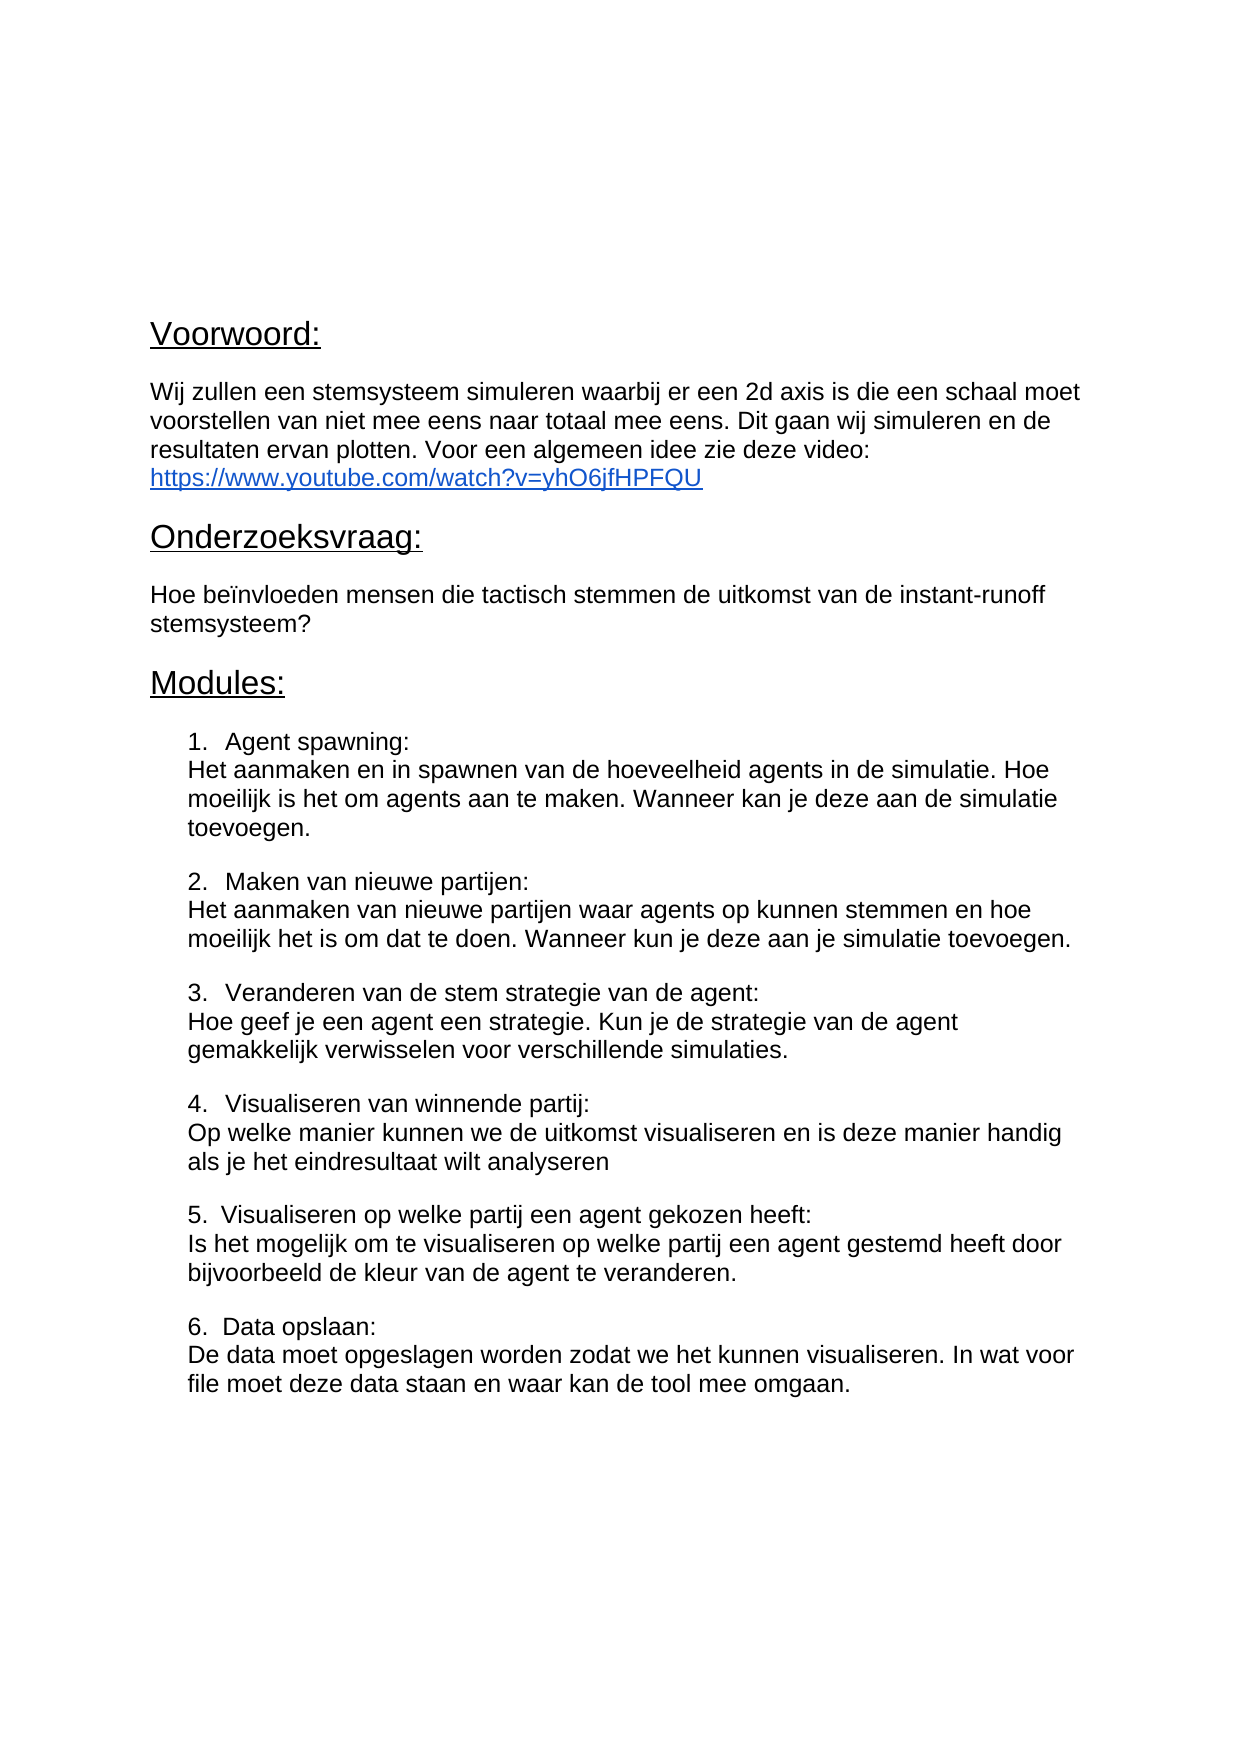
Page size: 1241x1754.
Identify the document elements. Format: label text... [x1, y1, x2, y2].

title Modules: [150, 663, 1090, 701]
text 1. Agent spawning: Het aanmaken en in spawnen van de hoeveelheid agents in de simulatie. Hoe moeilijk is het om agents aan te maken. Wanneer kan je deze aan de simulatie toevoegen. [187, 726, 1090, 841]
title Wij zullen een stemsysteem simuleren waarbij er een 2d axis is die een schaal moet voorstellen van niet mee eens naar totaal mee eens. Dit gaan wij simuleren en de resultaten ervan plotten. Voor een algemeen idee zie deze video: https://www.youtube.com/watch?v=yhO6jfHPFQU [150, 377, 1090, 492]
text 4. Visualiseren van winnende partij: Op welke manier kunnen we de uitkomst visualiseren en is deze manier handig als je het eindresultaat wilt analyseren [187, 1089, 1090, 1175]
title Onderzoeksvraag: [150, 517, 1090, 556]
text 2. Maken van nieuwe partijen: Het aanmaken van nieuwe partijen waar agents op kunnen stemmen en hoe moeilijk het is om dat te doen. Wanneer kun je deze aan je simulatie toevoegen. [187, 866, 1090, 953]
text Hoe beïnvloeden mensen die tactisch stemmen de uitkomst van de instant-runoff stemsysteem? [150, 581, 1090, 638]
text 5. Visualiseren op welke partij een agent gekozen heeft: Is het mogelijk om te visualiseren op welke partij een agent gestemd heeft door bijvoorbeeld de kleur van de agent te veranderen. [187, 1200, 1090, 1286]
title Voorwoord: [150, 314, 1090, 352]
text 3. Veranderen van de stem strategie van de agent: Hoe geef je een agent een strategie. Kun je de strategie van de agent gemakkelijk verwisselen voor verschillende simulaties. [187, 978, 1090, 1064]
text 6. Data opslaan: De data moet opgeslagen worden zodat we het kunnen visualiseren. In wat voor file moet deze data staan en waar kan de tool mee omgaan. [187, 1311, 1090, 1398]
